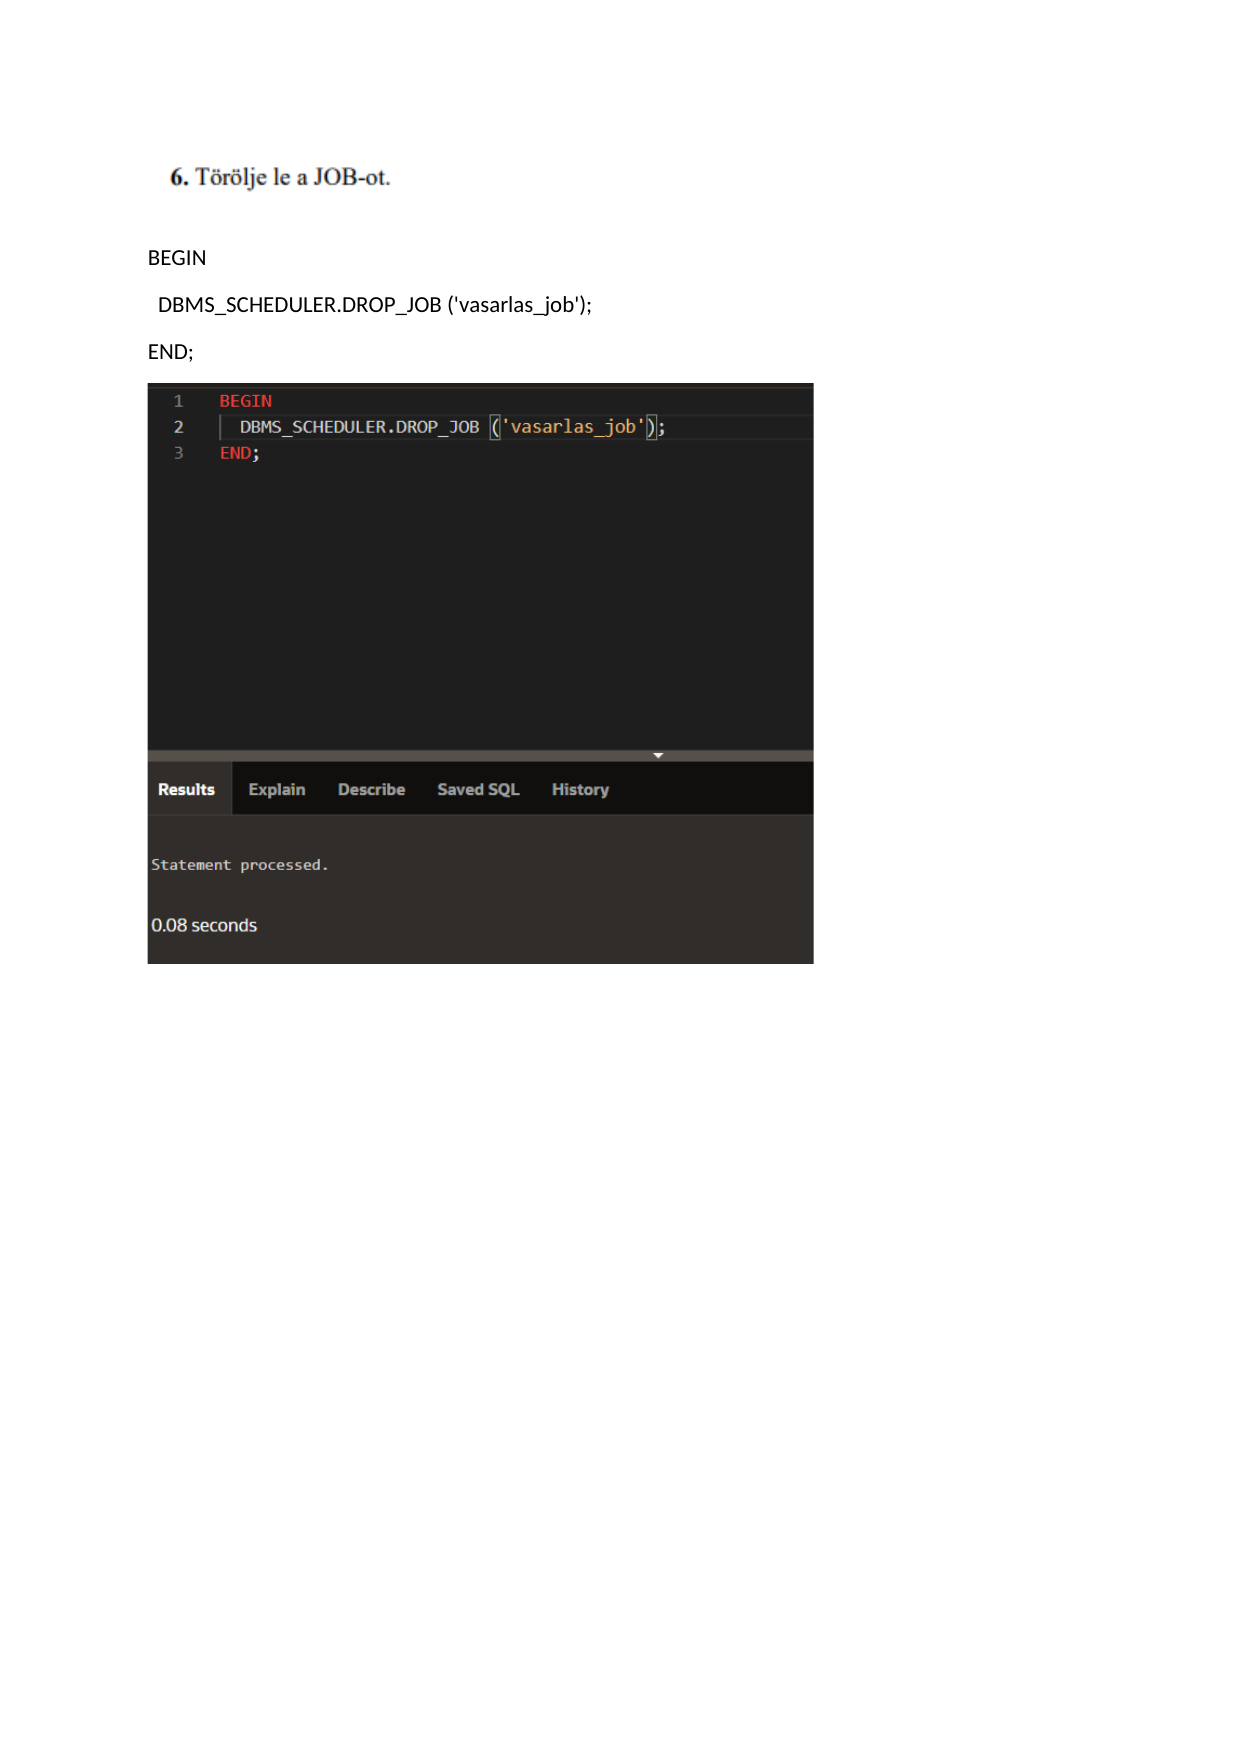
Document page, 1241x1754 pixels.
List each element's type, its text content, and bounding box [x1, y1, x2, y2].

text END; [148, 337, 1093, 365]
picture [147, 147, 428, 225]
text DBMS_SCHEDULER.DROP_JOB ('vasarlas_job'); [148, 290, 1093, 318]
text BEGIN [148, 243, 1093, 271]
picture [147, 383, 814, 964]
